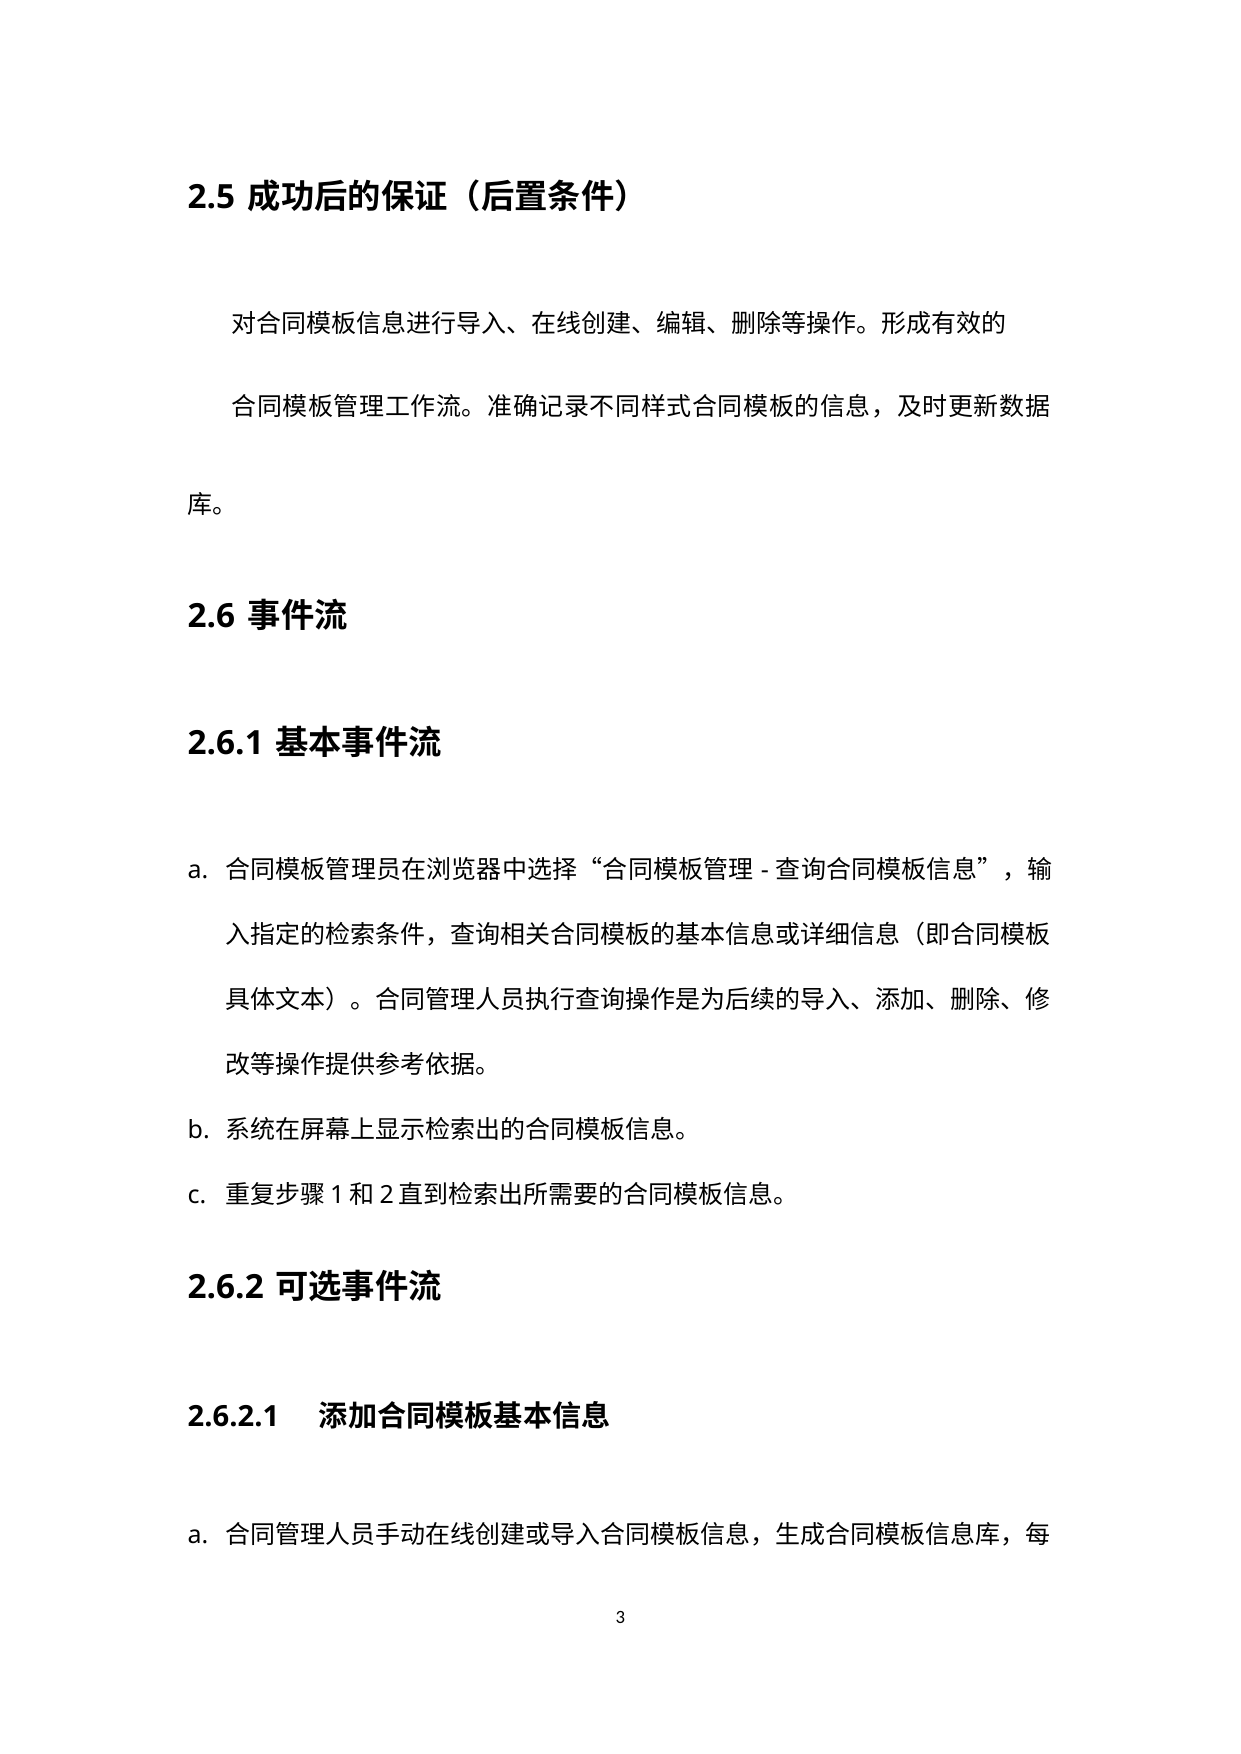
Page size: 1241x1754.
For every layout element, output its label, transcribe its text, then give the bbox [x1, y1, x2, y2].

list 重复步骤1和2直到检索出所需要的合同模板信息。 [187, 1160, 1053, 1225]
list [187, 1500, 1053, 1565]
list 合同模板管理员在浏览器中选择“合同模板管理 - 查询合同模板信息”，输入指定的检索条件，查询相关合同模板的基本信息或详细信息（即合同模板具体文本）。合同管理人员执行查询操作是为后续的导入、添加、删除、修改等操作提供参考依据。 [187, 835, 1053, 1095]
list 系统在屏幕上显示检索出的合同模板信息。 [187, 1095, 1053, 1160]
text 合同模板管理工作流。准确记录不同样式合同模板的信息，及时更新数据库。 [187, 372, 1053, 535]
subtitle 事件流 [187, 580, 1053, 645]
subtitle 基本事件流 [187, 708, 1053, 773]
subtitle 可选事件流 [187, 1252, 1053, 1317]
text 对合同模板信息进行导入、在线创建、编辑、删除等操作。形成有效的 [187, 289, 1053, 354]
subtitle 成功后的保证（后置条件） [187, 162, 1053, 227]
subtitle 添加合同模板基本信息 [187, 1382, 1053, 1447]
